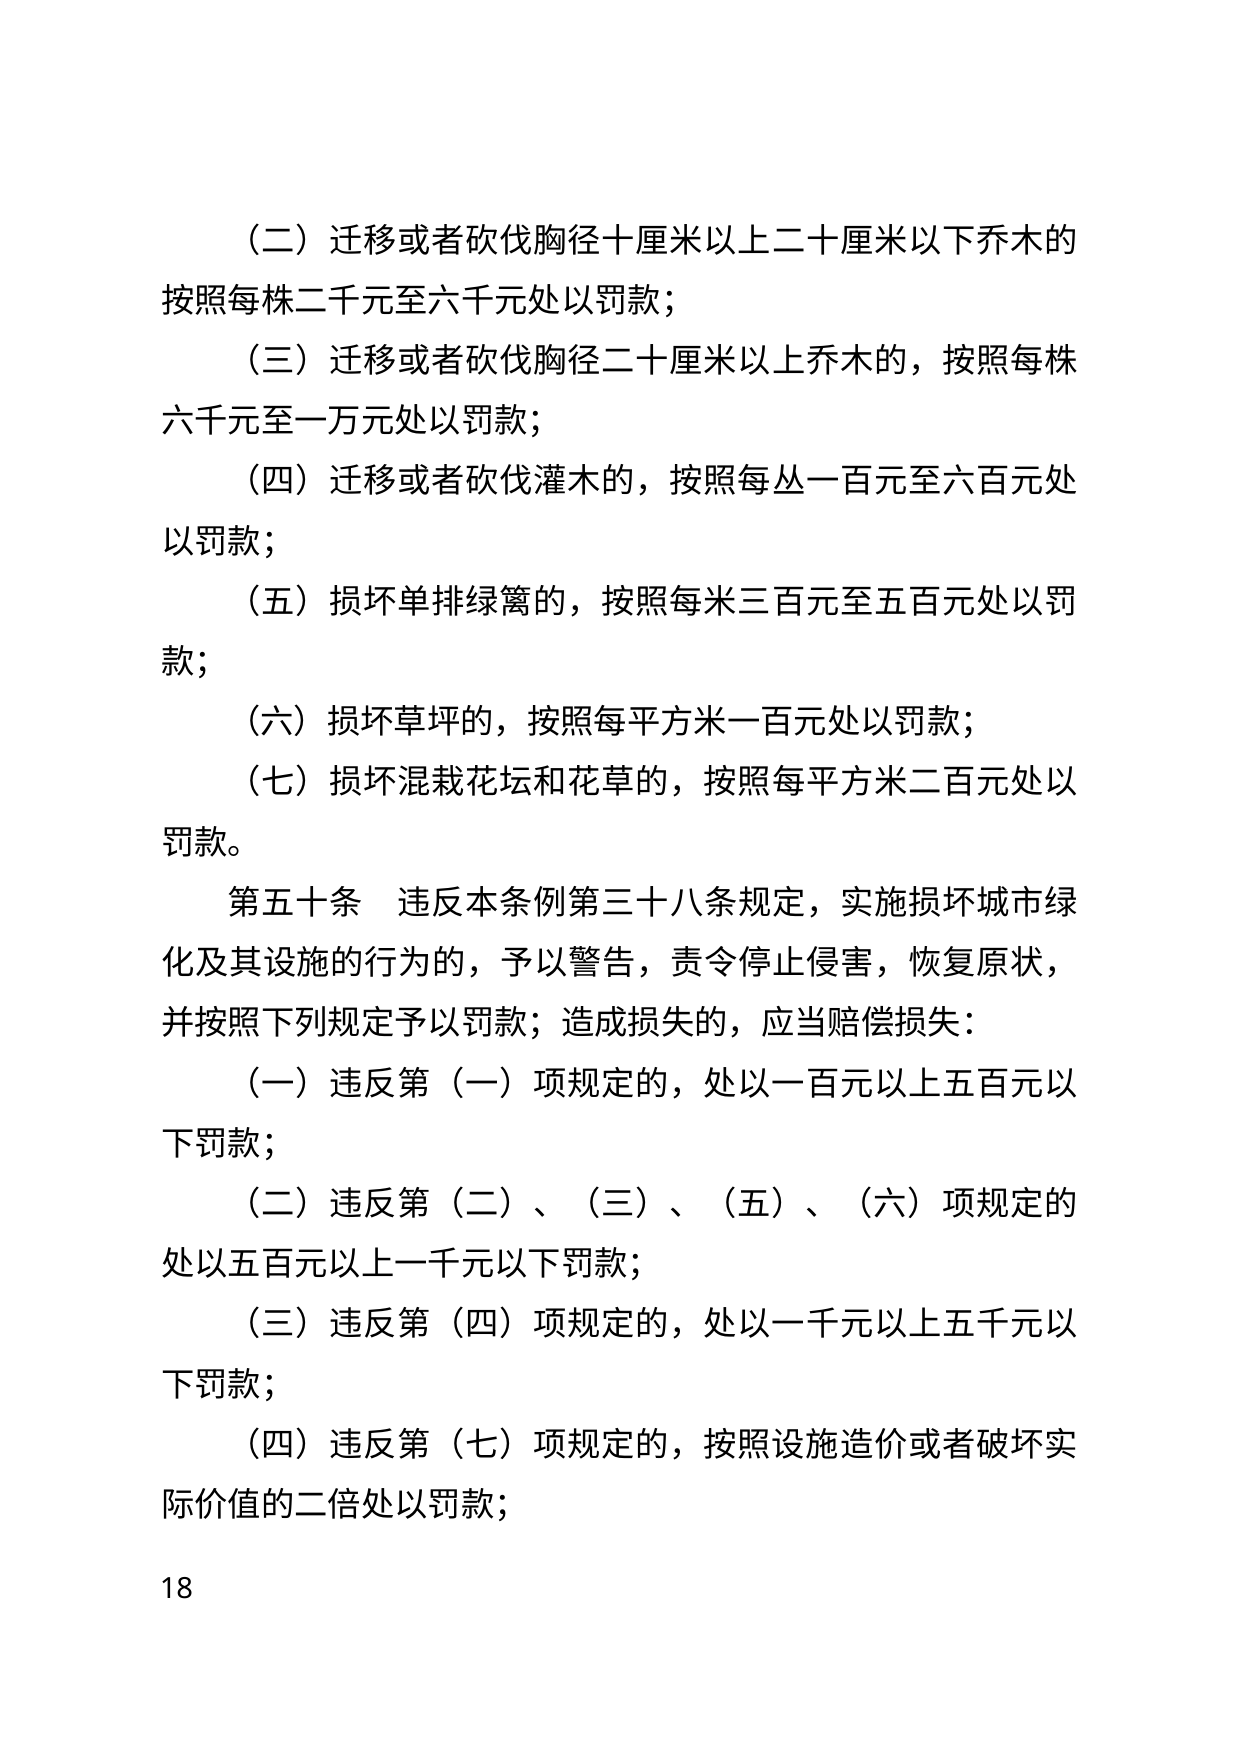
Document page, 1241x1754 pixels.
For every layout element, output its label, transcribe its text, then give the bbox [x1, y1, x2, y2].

text （二）违反第（二）、（三）、（五）、（六）项规定的，处以五百元以上一千元以下罚款； [161, 1177, 1079, 1285]
text （三）违反第（四）项规定的，处以一千元以上五千元以下罚款； [161, 1297, 1079, 1406]
text 第五十条 违反本条例第三十八条规定，实施损坏城市绿化及其设施的行为的，予以警告，责令停止侵害，恢复原状，并按照下列规定予以罚款；造成损失的，应当赔偿损失： [161, 876, 1079, 1044]
text （五）损坏单排绿篱的，按照每米三百元至五百元处以罚款； [161, 575, 1079, 683]
text （三）迁移或者砍伐胸径二十厘米以上乔木的，按照每株六千元至一万元处以罚款； [161, 334, 1079, 442]
text （六）损坏草坪的，按照每平方米一百元处以罚款； [161, 695, 1079, 743]
text （四）违反第（七）项规定的，按照设施造价或者破坏实际价值的二倍处以罚款； [161, 1418, 1079, 1526]
text （一）违反第（一）项规定的，处以一百元以上五百元以下罚款； [161, 1056, 1079, 1165]
text （四）迁移或者砍伐灌木的，按照每丛一百元至六百元处以罚款； [161, 454, 1079, 563]
text （二）迁移或者砍伐胸径十厘米以上二十厘米以下乔木的，按照每株二千元至六千元处以罚款； [161, 213, 1079, 322]
text （七）损坏混栽花坛和花草的，按照每平方米二百元处以罚款。 [161, 755, 1079, 864]
